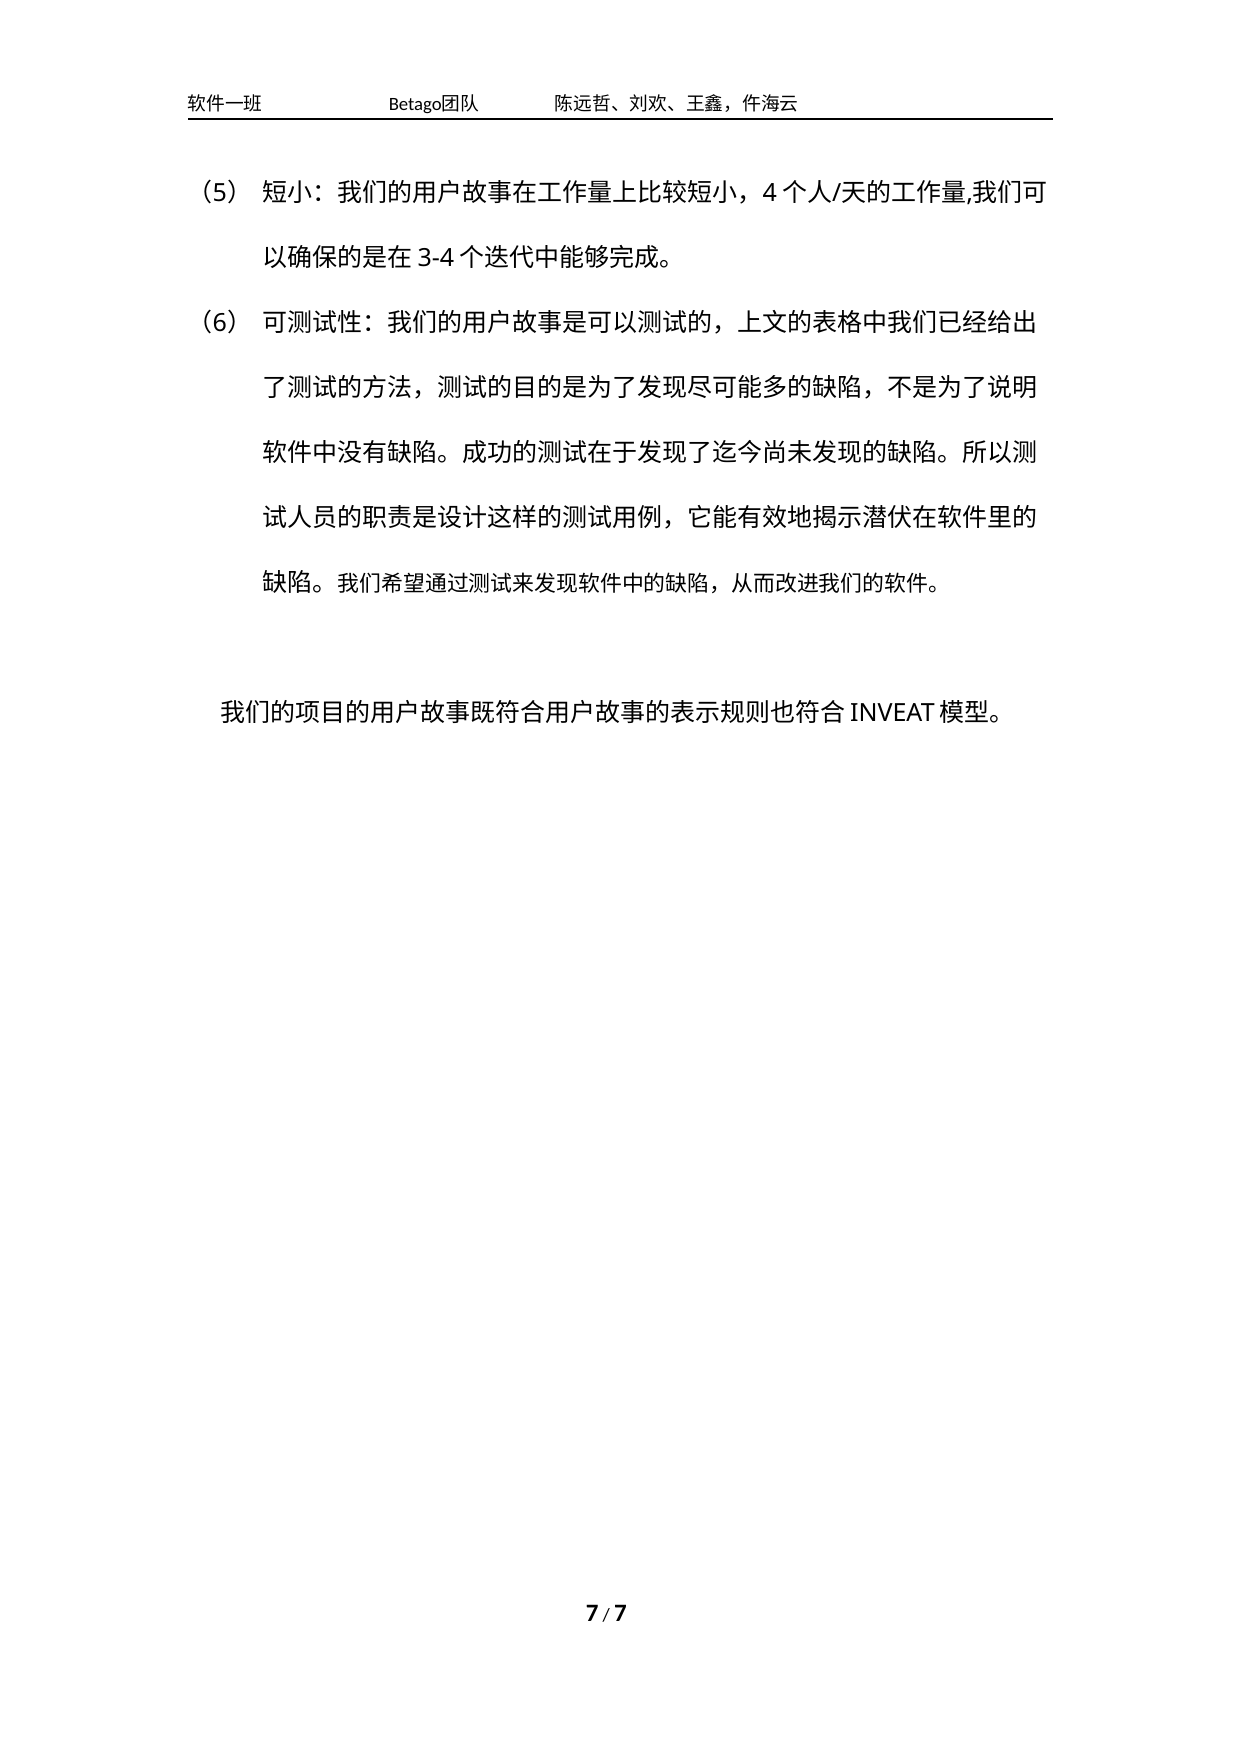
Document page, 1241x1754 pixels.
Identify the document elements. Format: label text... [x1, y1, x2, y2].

list 可测试性：我们的用户故事是可以测试的，上文的表格中我们已经给出了测试的方法，测试的目的是为了发现尽可能多的缺陷，不是为了说明软件中没有缺陷。成功的测试在于发现了迄今尚未发现的缺陷。所以测试人员的职责是设计这样的测试用例，它能有效地揭示潜伏在软件里的缺陷。我们希望通过测试来发现软件中的缺陷，从而改进我们的软件。 [187, 288, 1053, 613]
list 短小：我们的用户故事在工作量上比较短小，4个人/天的工作量,我们可以确保的是在3-4个迭代中能够完成。 [187, 158, 1053, 288]
text 我们的项目的用户故事既符合用户故事的表示规则也符合INVEAT模型。 [187, 678, 1053, 743]
